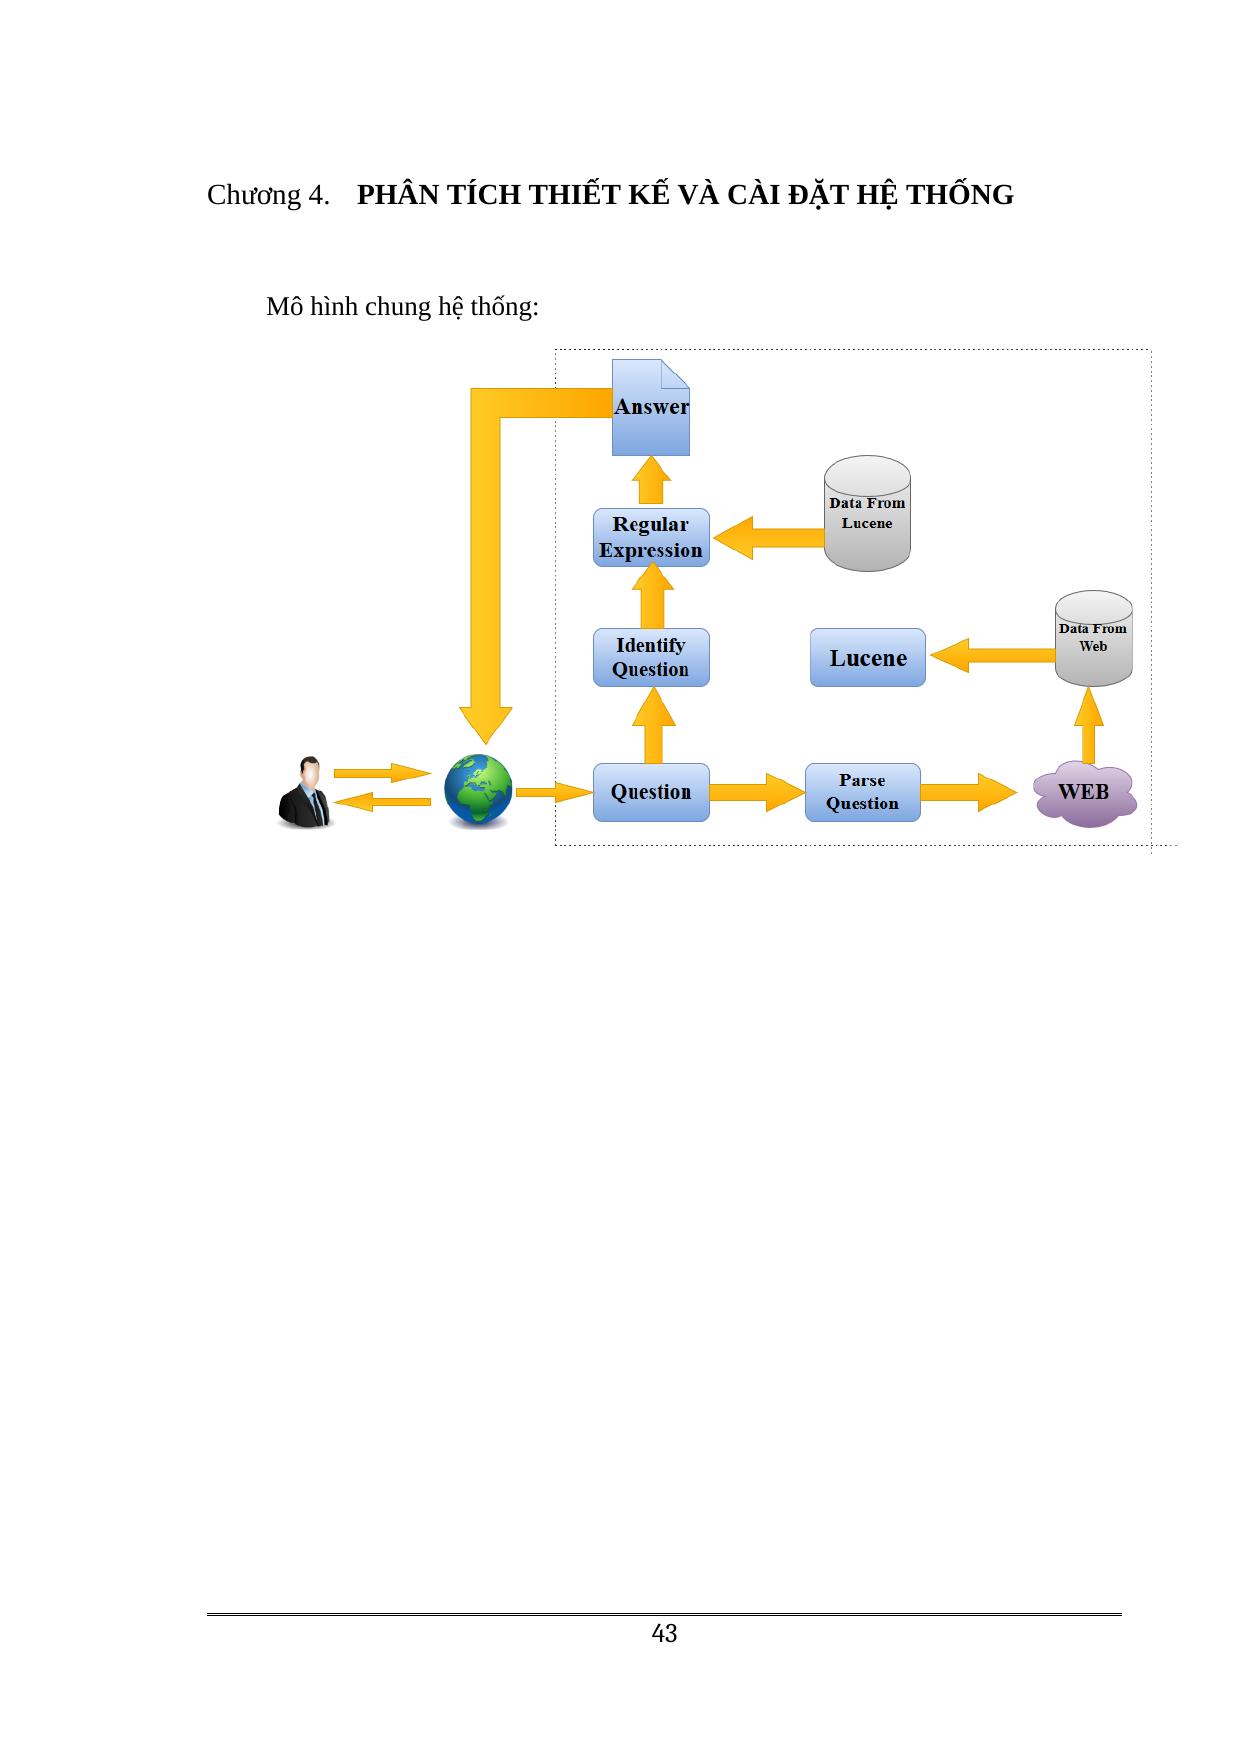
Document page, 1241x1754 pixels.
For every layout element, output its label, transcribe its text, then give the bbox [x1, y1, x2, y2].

text Mô hình chung hệ thống: [216, 290, 1122, 321]
subtitle PHÂN TÍCH THIẾT KẾ VÀ CÀI ĐẶT HỆ THỐNG [207, 177, 1122, 211]
